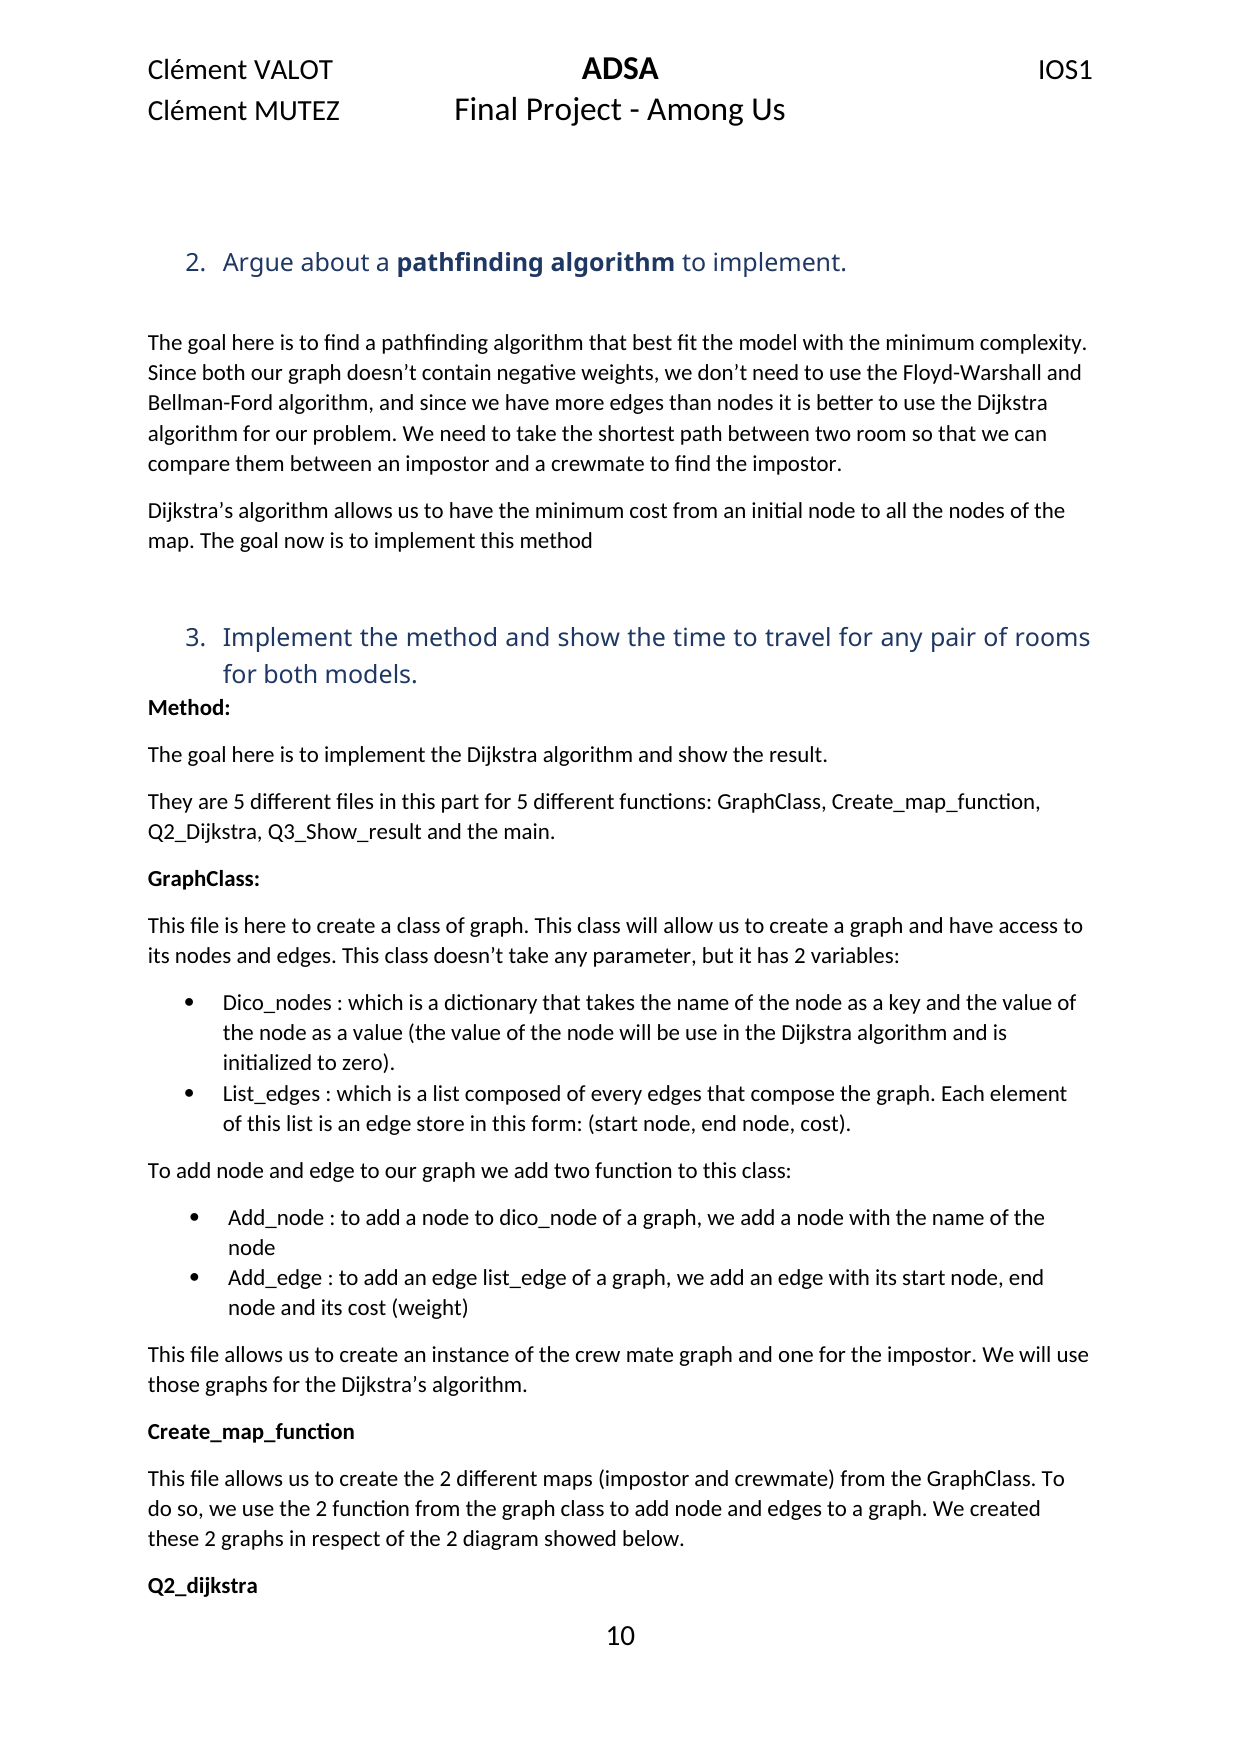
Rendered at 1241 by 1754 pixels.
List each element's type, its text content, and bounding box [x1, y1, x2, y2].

text This file allows us to create the 2 different maps (impostor and crewmate) from the GraphClass. To do so, we use the 2 function from the graph class to add node and edges to a graph. We created these 2 graphs in respect of the 2 diagram showed below. [148, 1464, 1093, 1552]
subtitle Argue about a pathfinding algorithm to implement. [185, 244, 1093, 278]
list Add_node : to add a node to dico_node of a graph, we add a node with the name of the node [190, 1203, 1093, 1261]
text To add node and edge to our graph we add two function to this class: [148, 1156, 1093, 1184]
text Create_map_function [148, 1417, 1093, 1445]
list Add_edge : to add an edge list_edge of a graph, we add an edge with its start node, end node and its cost (weight) [190, 1263, 1093, 1321]
text The goal here is to implement the Dijkstra algorithm and show the result. [148, 740, 1093, 768]
list Dico_nodes : which is a dictionary that takes the name of the node as a key and the value of the node as a value (the value of the node will be use in the Dijkstra algorithm and is initialized to zero). [185, 988, 1093, 1076]
text GraphClass: [148, 864, 1093, 892]
text Dijkstra’s algorithm allows us to have the minimum cost from an initial node to all the nodes of the map. The goal now is to implement this method [148, 496, 1093, 554]
subtitle Implement the method and show the time to travel for any pair of rooms for both models. [185, 620, 1093, 691]
text The goal here is to find a pathfinding algorithm that best fit the model with the minimum complexity. Since both our graph doesn’t contain negative weights, we don’t need to use the Floyd-Warshall and Bellman-Ford algorithm, and since we have more edges than nodes it is better to use the Dijkstra algorithm for our problem. We need to take the shortest path between two room so that we can compare them between an impostor and a crewmate to find the impostor. [148, 328, 1093, 477]
list List_edges : which is a list composed of every edges that compose the graph. Each element of this list is an edge store in this form: (start node, end node, cost). [185, 1079, 1093, 1137]
text This file allows us to create an instance of the crew mate graph and one for the impostor. We will use those graphs for the Dijkstra’s algorithm. [148, 1340, 1093, 1398]
text They are 5 different files in this part for 5 different functions: GraphClass, Create_map_function, Q2_Dijkstra, Q3_Show_result and the main. [148, 787, 1093, 845]
text This file is here to create a class of graph. This class will allow us to create a graph and have access to its nodes and edges. This class doesn’t take any parameter, but it has 2 variables: [148, 911, 1093, 969]
text Q2_dijkstra [148, 1571, 1093, 1599]
text Method: [148, 693, 1093, 721]
